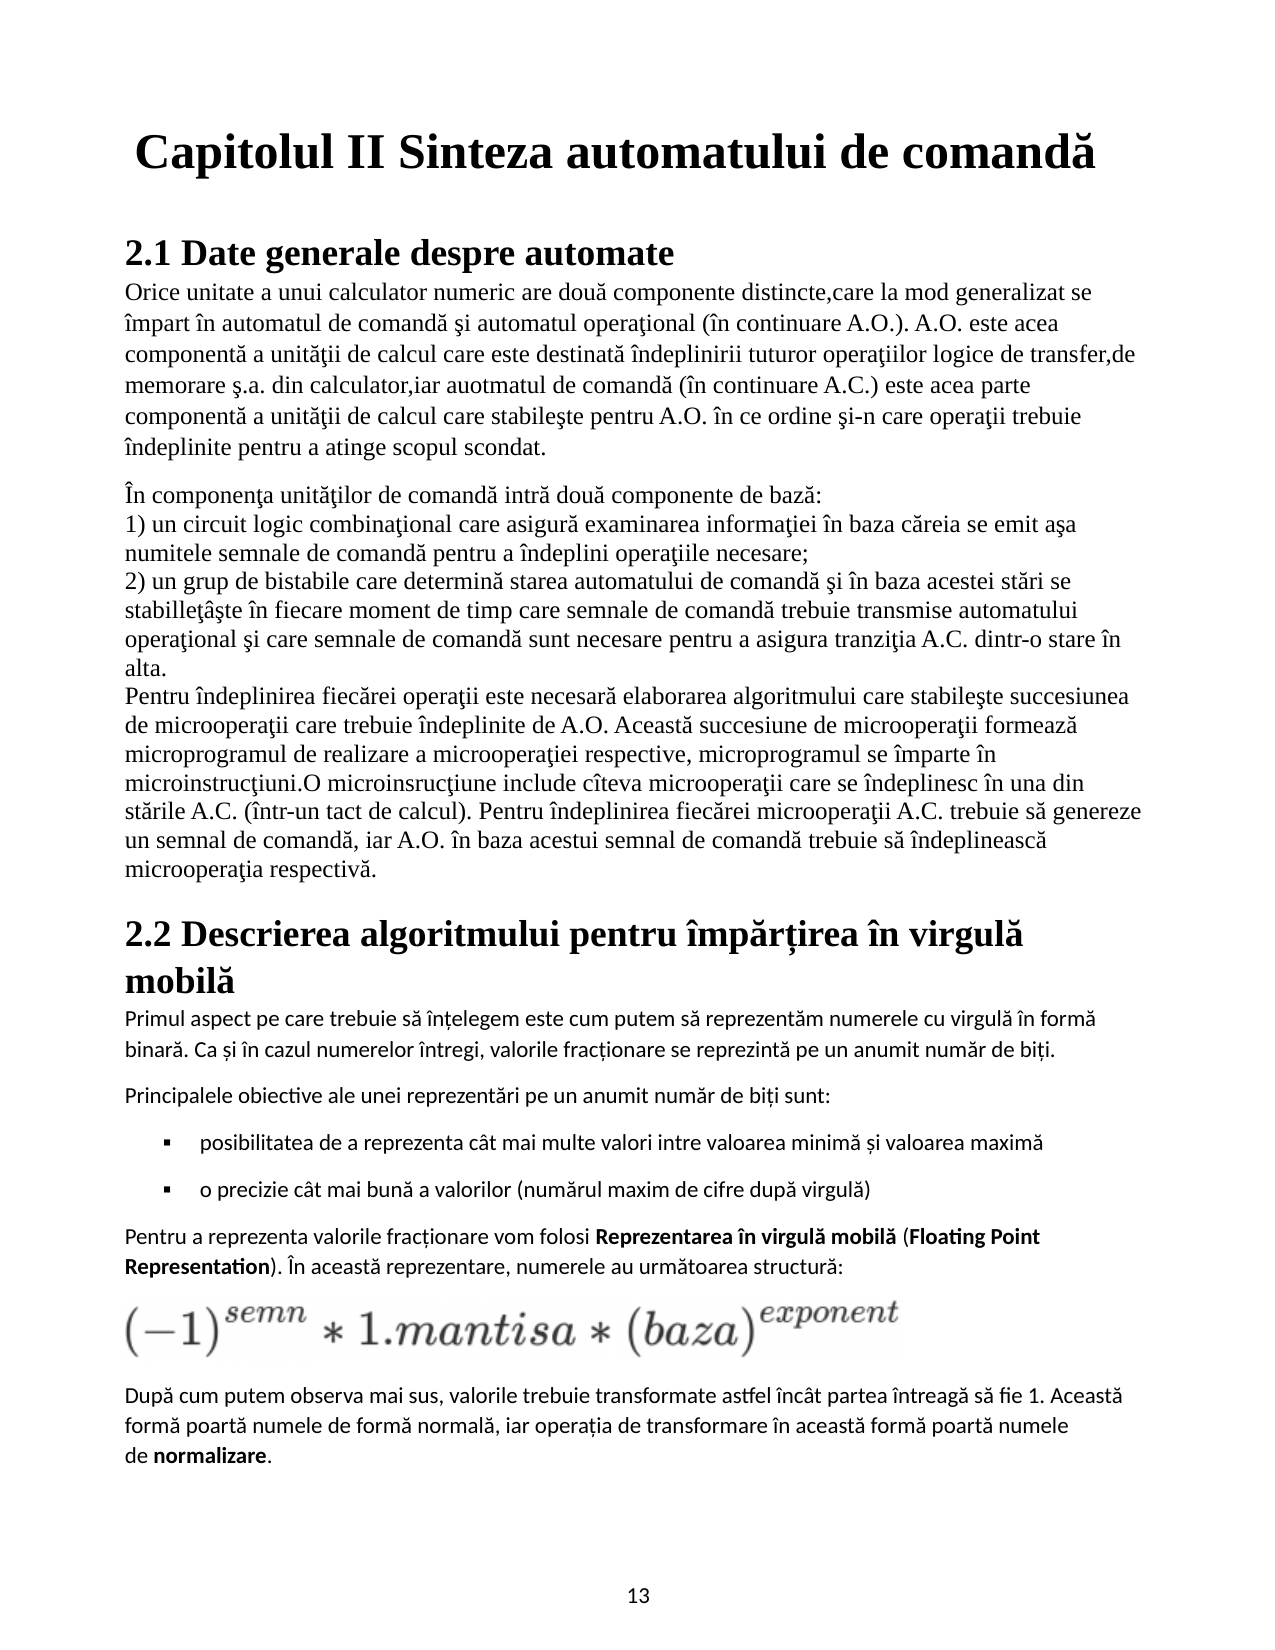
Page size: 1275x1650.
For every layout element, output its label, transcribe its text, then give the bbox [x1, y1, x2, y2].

text Principalele obiective ale unei reprezentări pe un anumit număr de biți sunt: [124, 1082, 1144, 1110]
picture [124, 1299, 906, 1362]
list posibilitatea de a reprezenta cât mai multe valori intre valoarea minimă și valoarea maximă [162, 1128, 1144, 1157]
subtitle 2.1 Date generale despre automate [124, 231, 1107, 274]
subtitle 2.2 Descrierea algoritmului pentru împărțirea în virgulă mobilă [124, 911, 1107, 1001]
text Orice unitate a unui calculator numeric are două componente distincte,care la mod generalizat se împart în automatul de comandă şi automatul operaţional (în continuare A.O.). A.O. este acea componentă a unităţii de calcul care este destinată îndeplinirii tuturor operaţiilor logice de transfer,de memorare ş.a. din calculator,iar auotmatul de comandă (în continuare A.C.) este acea parte componentă a unităţii de calcul care stabileşte pentru A.O. în ce ordine şi-n care operaţii trebuie îndeplinite pentru a atinge scopul scondat. [124, 277, 1144, 461]
text Pentru îndeplinirea fiecărei operaţii este necesară elaborarea algoritmului care stabileşte succesiunea de microoperaţii care trebuie îndeplinite de A.O. Această succesiune de microoperaţii formează microprogramul de realizare a microoperaţiei respective, microprogramul se împarte în microinstrucţiuni.O microinsrucţiune include cîteva microoperaţii care se îndeplinesc în una din stările A.C. (într-un tact de calcul). Pentru îndeplinirea fiecărei microoperaţii A.C. trebuie să genereze un semnal de comandă, iar A.O. în baza acestui semnal de comandă trebuie să îndeplinească microoperaţia respectivă. [124, 681, 1144, 883]
text Pentru a reprezenta valorile fracționare vom folosi Reprezentarea în virgulă mobilă (Floating Point Representation). În această reprezentare, numerele au următoarea structură: [124, 1222, 1144, 1281]
text 1) un circuit logic combinaţional care asigură examinarea informaţiei în baza căreia se emit aşa numitele semnale de comandă pentru a îndeplini operaţiile necesare; [124, 509, 1144, 566]
text 2) un grup de bistabile care determină starea automatului de comandă şi în baza acestei stări se stabilleţâşte în fiecare moment de timp care semnale de comandă trebuie transmise automatului operaţional şi care semnale de comandă sunt necesare pentru a asigura tranziţia A.C. dintr-o stare în alta. [124, 566, 1144, 681]
subtitle Capitolul II Sinteza automatului de comandă [124, 122, 1106, 179]
text Primul aspect pe care trebuie să înțelegem este cum putem să reprezentăm numerele cu virgulă în formă binară. Ca și în cazul numerelor întregi, valorile fracționare se reprezintă pe un anumit număr de biți. [124, 1004, 1144, 1063]
text După cum putem observa mai sus, valorile trebuie transformate astfel încât partea întreagă să fie 1. Această formă poartă numele de formă normală, iar operația de transformare în această formă poartă numele de normalizare. [124, 1381, 1144, 1469]
list o precizie cât mai bună a valorilor (numărul maxim de cifre după virgulă) [162, 1175, 1144, 1203]
text În componenţa unităţilor de comandă intră două componente de bază: [124, 480, 1144, 509]
